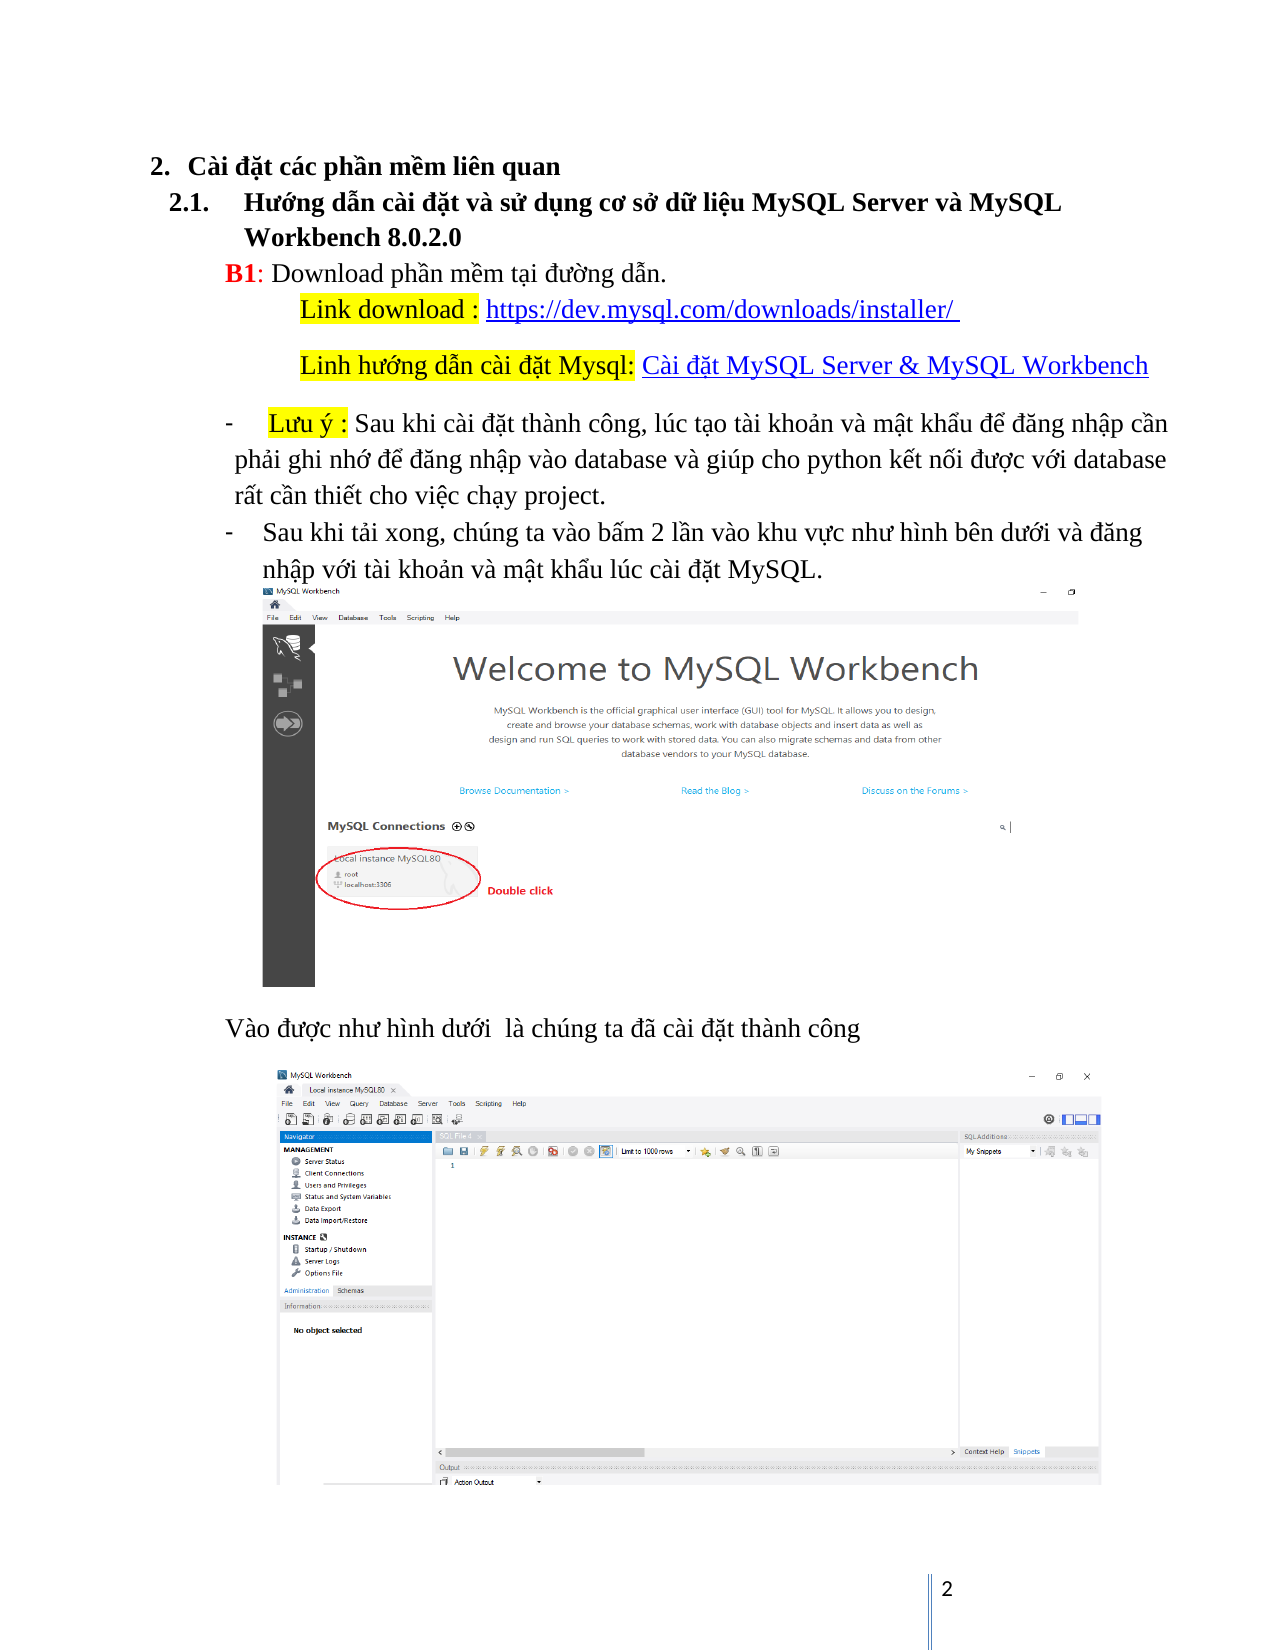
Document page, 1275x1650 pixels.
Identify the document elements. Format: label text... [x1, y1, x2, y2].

text Linh hướng dẫn cài đặt Mysql: Cài đặt MySQL Server & MySQL Workbench [225, 349, 1153, 381]
list Hướng dẫn cài đặt và sử dụng cơ sở dữ liệu MySQL Server và MySQL Workbench 8.0.2.0 [169, 186, 1125, 253]
picture [262, 588, 1079, 987]
text Vào được như hình dưới là chúng ta đã cài đặt thành công [225, 1012, 1125, 1043]
picture [276, 1068, 1102, 1485]
list B1: Download phần mềm tại đường dẫn. [225, 257, 1125, 288]
list Link download : https://dev.mysql.com/downloads/installer/ [479, 293, 1125, 324]
list Cài đặt các phần mềm liên quan [150, 150, 1125, 181]
list Lưu ý : Sau khi cài đặt thành công, lúc tạo tài khoản và mật khẩu để đăng nhập cần phải ghi nhớ để đăng nhập vào database và giúp cho python kết nối được với database rất cần thiết cho việc chạy project. [225, 406, 1172, 511]
